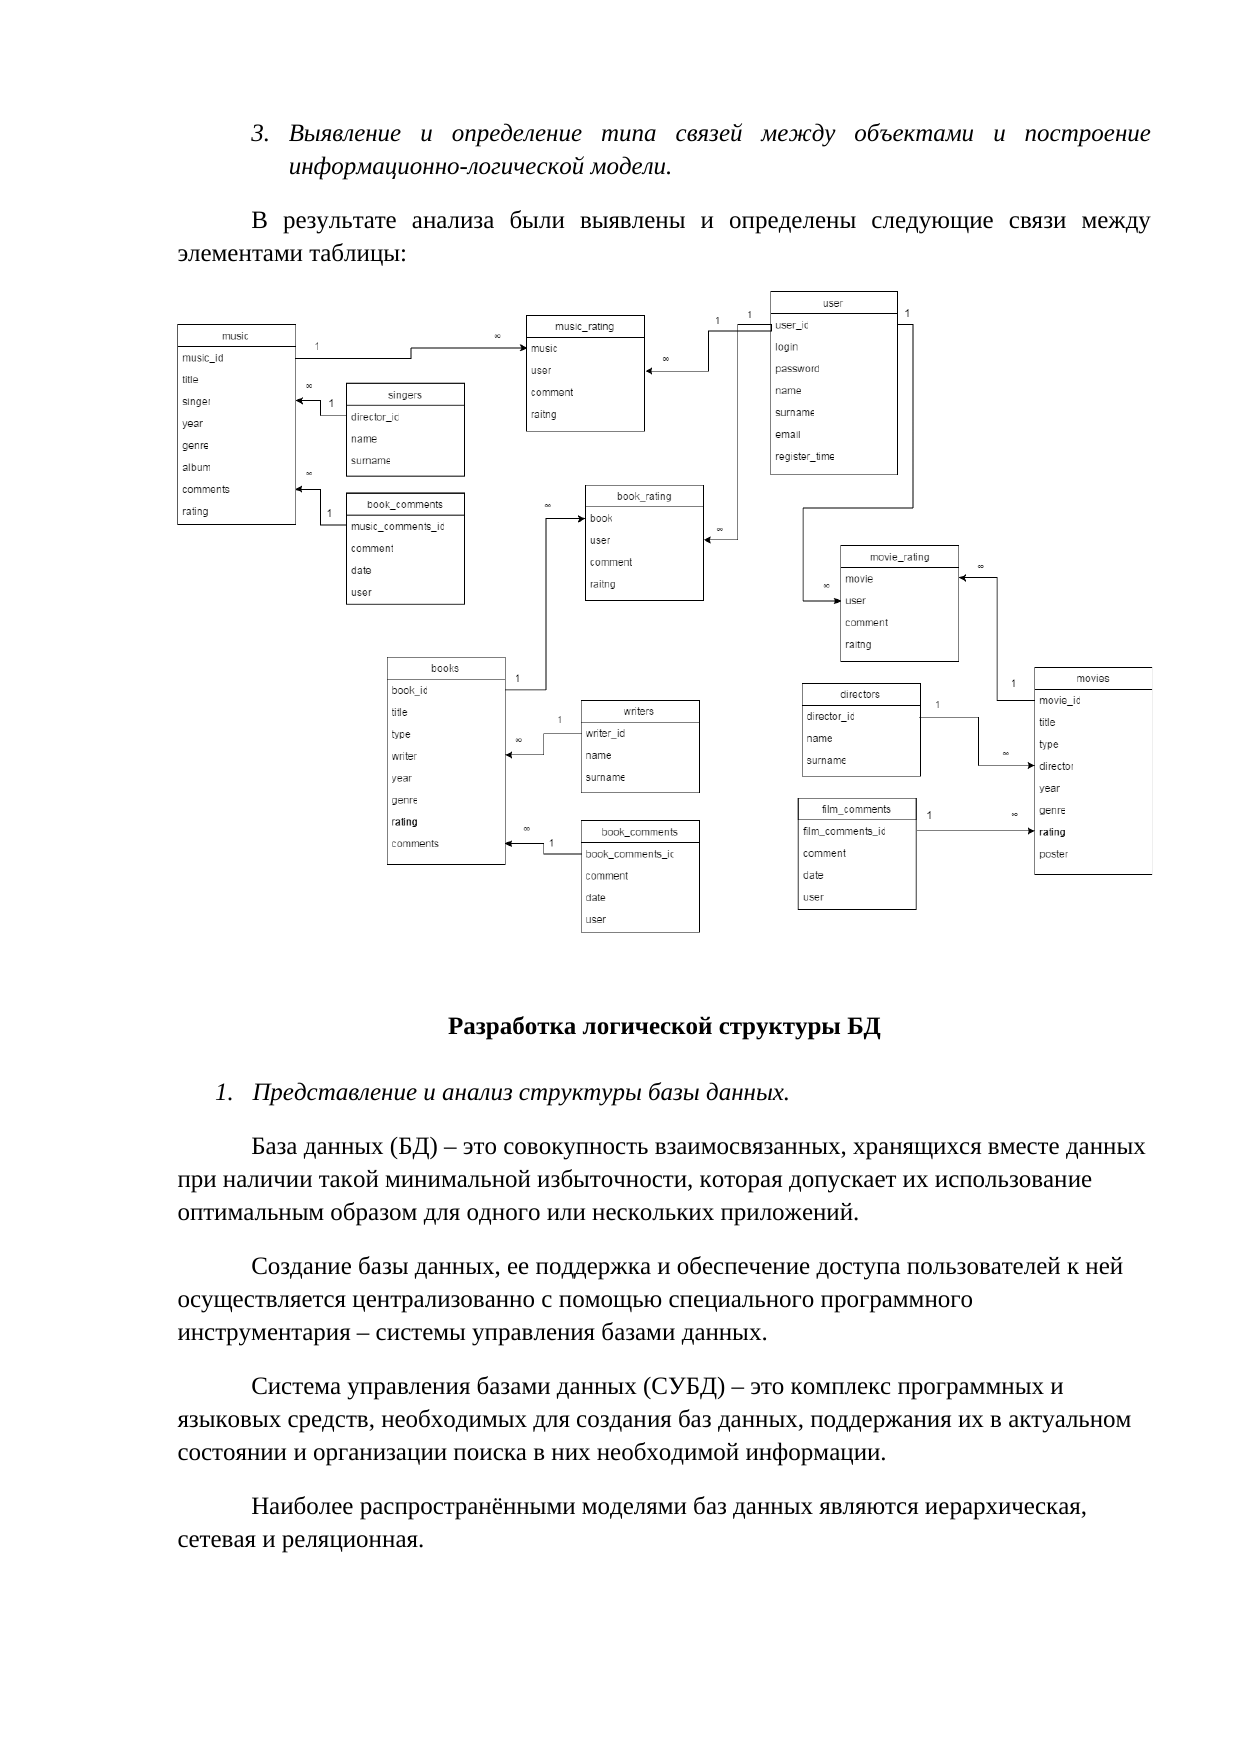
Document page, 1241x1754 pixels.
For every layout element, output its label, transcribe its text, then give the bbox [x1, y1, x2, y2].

picture [177, 291, 1153, 933]
text В результате анализа были выявлены и определены следующие связи между элементами таблицы: [177, 205, 1152, 267]
list Разработка логической структуры БД [177, 1011, 1152, 1040]
text База данных (БД) – это совокупность взаимосвязанных, хранящихся вместе данных при наличии такой минимальной избыточности, которая допускает их использование оптимальным образом для одного или нескольких приложений. [177, 1131, 1152, 1226]
list Выявление и определение типа связей между объектами и построение информационно-логической модели. [251, 118, 1152, 180]
text Система управления базами данных (СУБД) – это комплекс программных и языковых средств, необходимых для создания баз данных, поддержания их в актуальном состоянии и организации поиска в них необходимой информации. [177, 1371, 1152, 1466]
text Создание базы данных, ее поддержка и обеспечение доступа пользователей к ней осуществляется централизованно с помощью специального программного инструментария – системы управления базами данных. [177, 1251, 1152, 1346]
list Представление и анализ структуры базы данных. [215, 1077, 1152, 1106]
text Наиболее распространёнными моделями баз данных являются иерархическая, сетевая и реляционная. [177, 1491, 1152, 1553]
